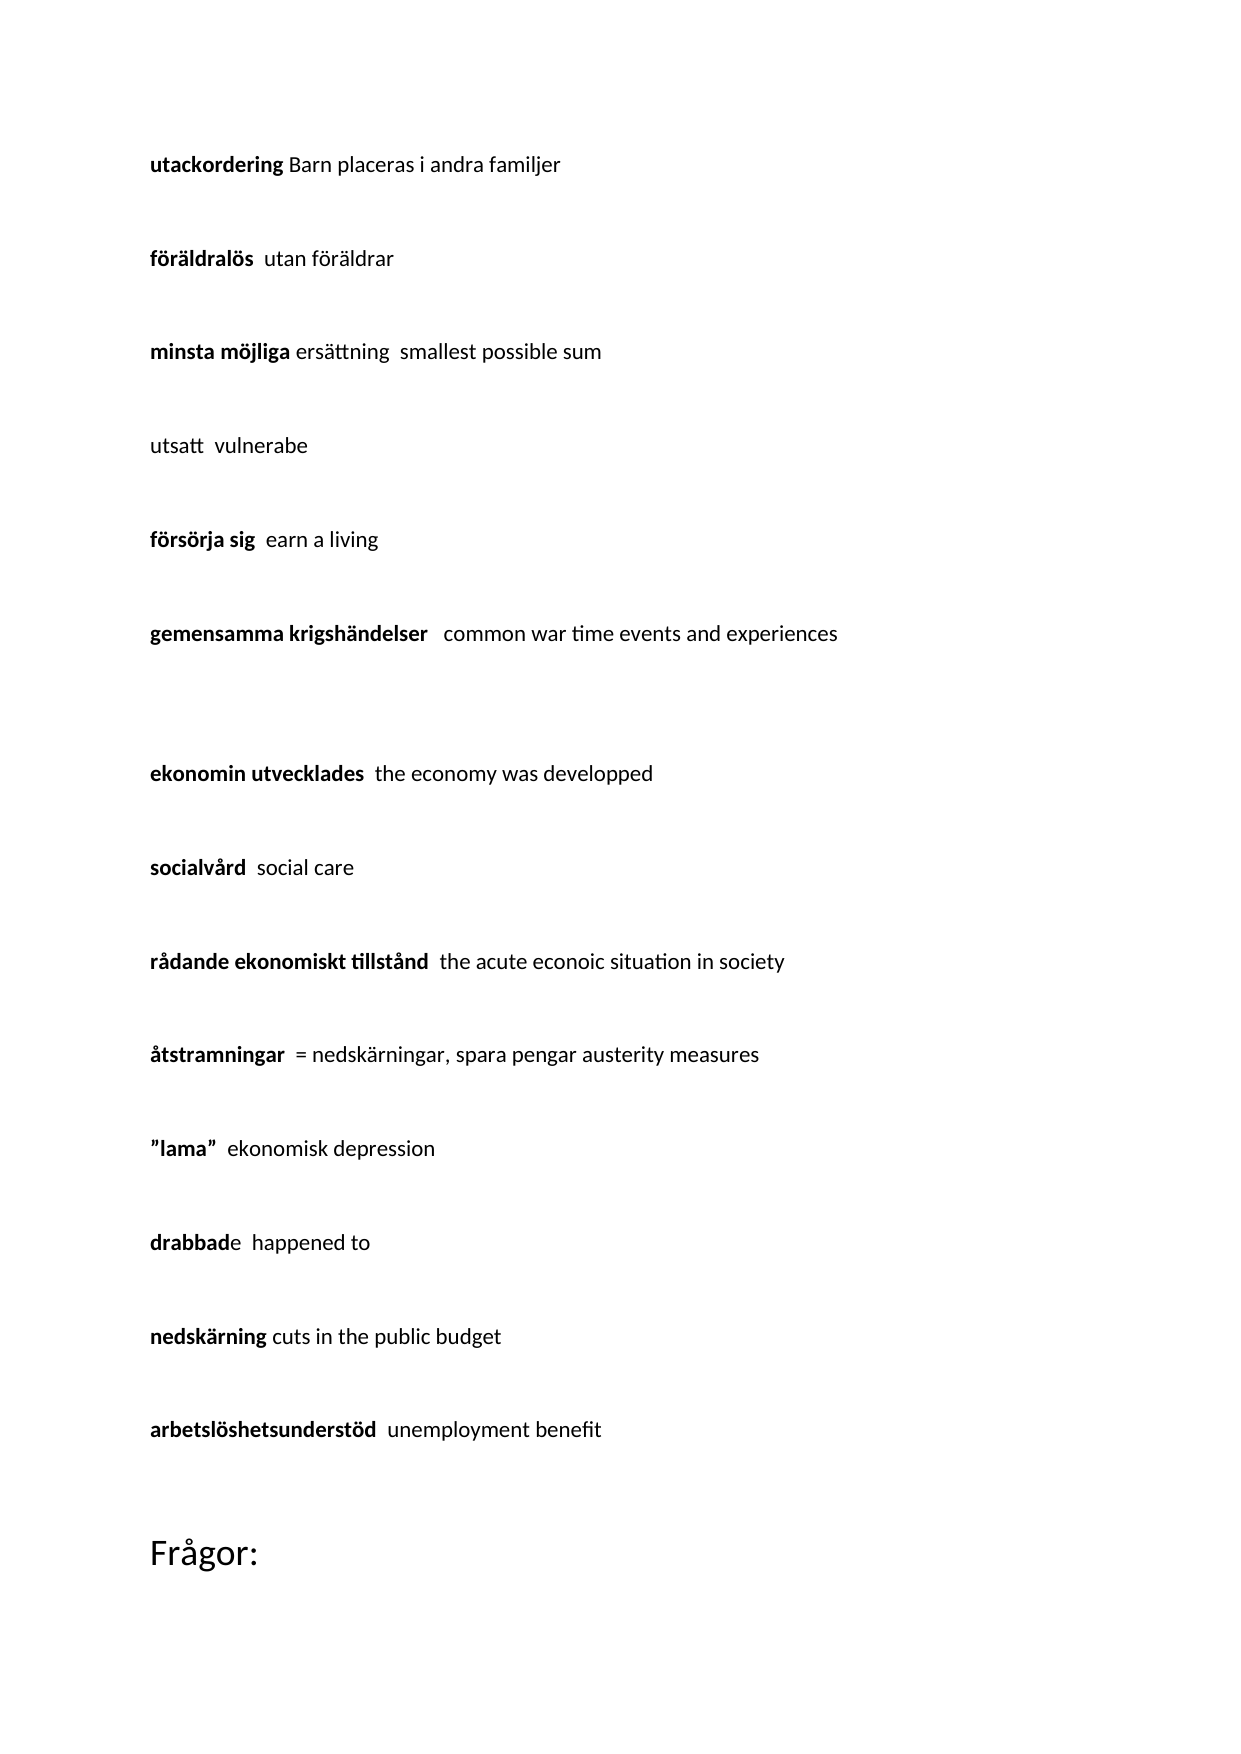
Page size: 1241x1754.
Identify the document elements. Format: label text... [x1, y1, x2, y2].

text minsta möjliga ersättning smallest possible sum [150, 337, 1090, 366]
text föräldralös utan föräldrar [150, 244, 1090, 272]
text nedskärning cuts in the public budget [150, 1322, 1090, 1350]
text åtstramningar = nedskärningar, spara pengar austerity measures [150, 1041, 1090, 1069]
text rådande ekonomiskt tillstånd the acute econoic situation in society [150, 947, 1090, 975]
text ekonomin utvecklades the economy was developped [150, 759, 1090, 787]
text utackordering Barn placeras i andra familjer [150, 150, 1090, 178]
text drabbade happened to [150, 1228, 1090, 1256]
text socialvård social care [150, 853, 1090, 881]
text arbetslöshetsunderstöd unemployment benefit [150, 1416, 1090, 1444]
text utsatt vulnerabe [150, 431, 1090, 459]
text gemensamma krigshändelser common war time events and experiences [150, 619, 1090, 647]
text försörja sig earn a living [150, 525, 1090, 553]
text ”lama” ekonomisk depression [150, 1134, 1090, 1162]
text Frågor: [150, 1529, 1090, 1574]
